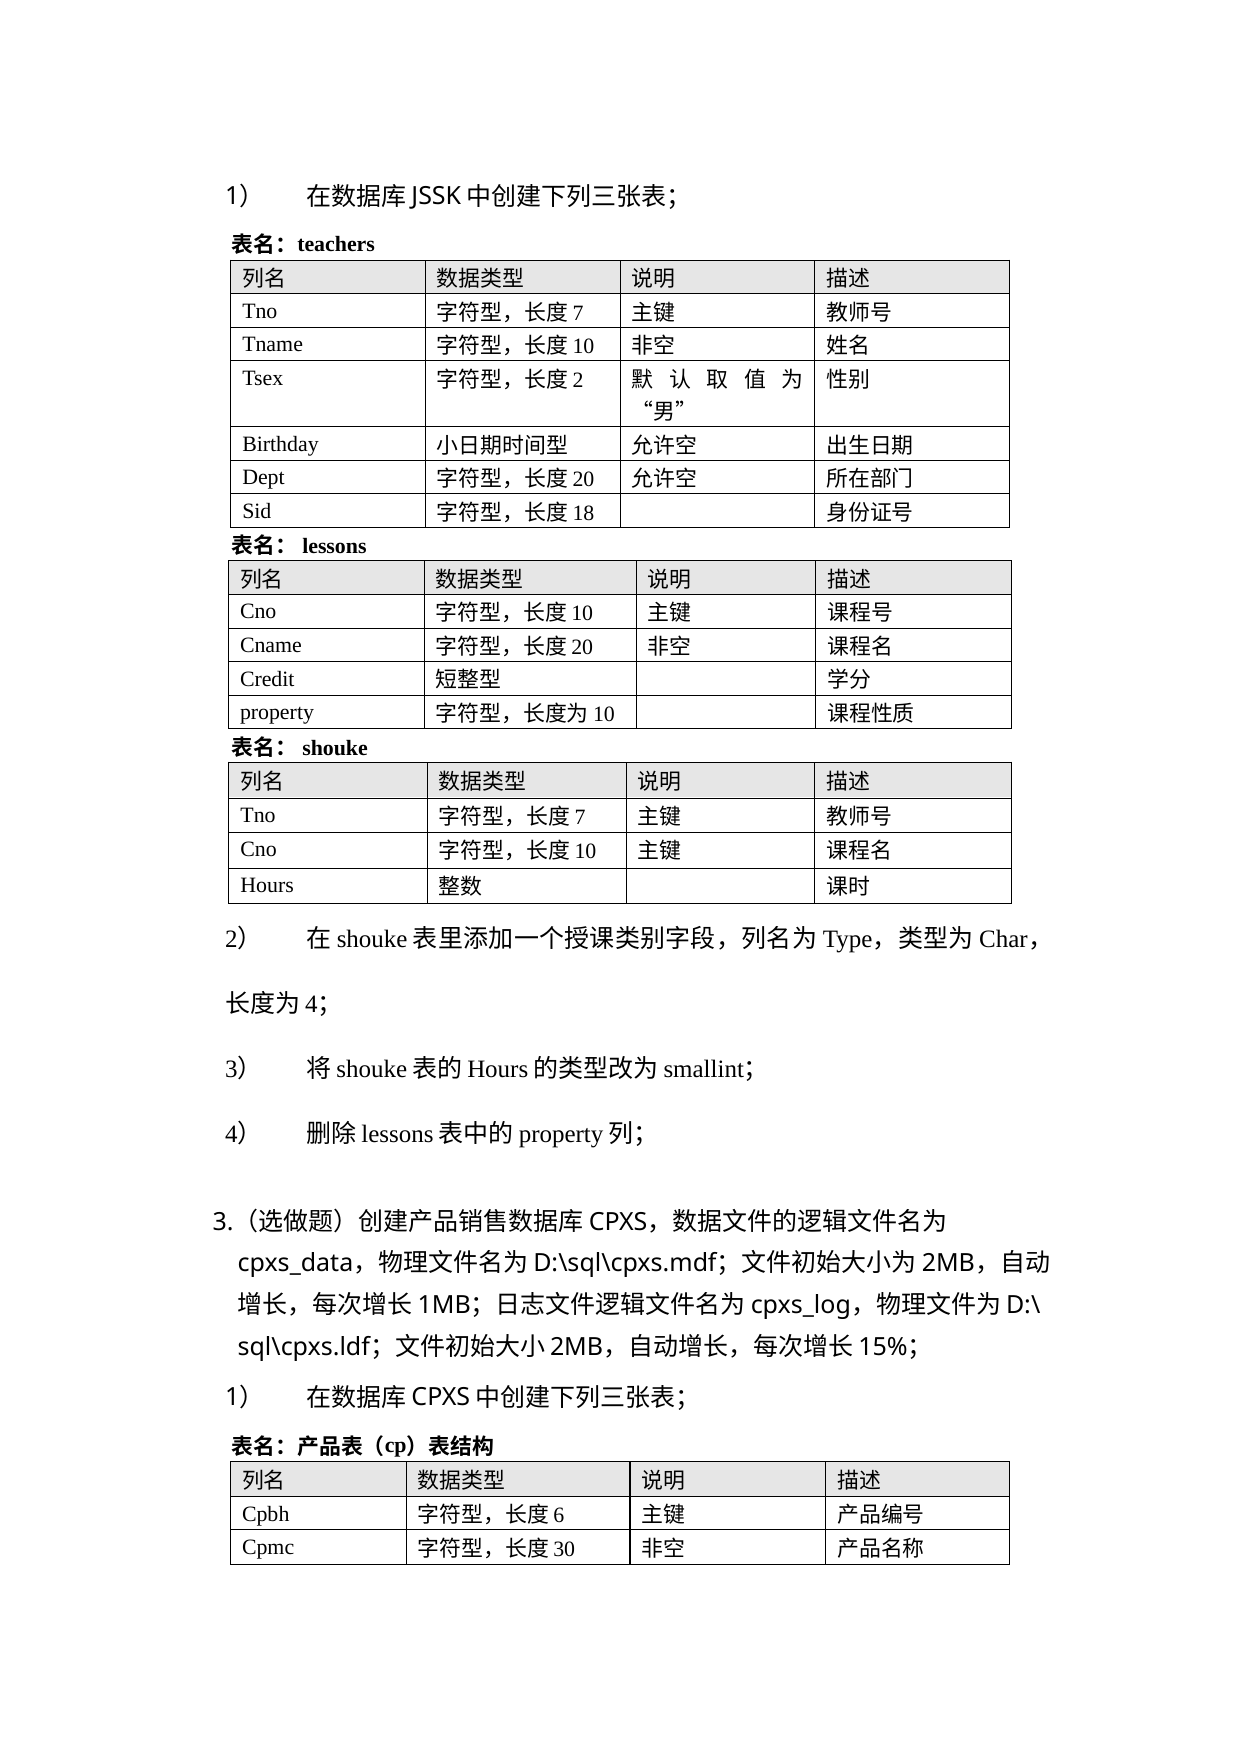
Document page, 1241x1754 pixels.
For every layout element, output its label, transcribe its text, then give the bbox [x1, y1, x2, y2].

table_header 列名 [231, 1462, 406, 1496]
table_cell 课程号 [816, 595, 1011, 627]
table_cell 教师号 [815, 294, 1009, 327]
table_header 描述 [826, 1462, 1009, 1496]
table_cell [621, 494, 814, 527]
table_cell 主键 [627, 799, 814, 832]
text 表名：teachers [187, 227, 1053, 259]
table_cell 出生日期 [815, 427, 1009, 460]
table_cell 字符型，长度30 [407, 1530, 629, 1564]
table_cell Cno [229, 595, 424, 627]
table_cell 字符型，长度为10 [425, 696, 636, 728]
table_cell 课时 [815, 869, 1011, 903]
table_header 说明 [631, 1462, 825, 1496]
table_cell 教师号 [815, 799, 1011, 832]
table_cell 小日期时间型 [426, 427, 620, 460]
table_cell Sid [231, 494, 425, 527]
list 在数据库JSSK中创建下列三张表； [225, 162, 1053, 227]
table_cell 非空 [621, 328, 814, 360]
table_cell Tno [231, 294, 425, 327]
table_cell 整数 [428, 869, 626, 903]
table_cell 课程名 [816, 629, 1011, 661]
table_cell Credit [229, 662, 424, 694]
text 表名： shouke [187, 729, 1053, 762]
text 3.（选做题）创建产品销售数据库CPXS，数据文件的逻辑文件名为cpxs_data，物理文件名为D:\sql\cpxs.mdf；文件初始大小为2MB，自动增长，每次增长1MB；日志文件逻辑文件名为cpxs_log，物理文件为D:\sql\cpxs.ldf；文件初始大小2MB，自动增长，每次增长15%； [212, 1197, 1053, 1363]
text 表名： lessons [187, 528, 1053, 560]
table_cell 字符型，长度10 [426, 328, 620, 360]
table_cell 默认取值为“男” [621, 361, 814, 426]
table_header 数据类型 [425, 561, 636, 594]
table_header 描述 [815, 763, 1011, 797]
table_cell 字符型，长度2 [426, 361, 620, 426]
table_cell 学分 [816, 662, 1011, 694]
text 表名：产品表（cp）表结构 [187, 1428, 1053, 1461]
table_cell 字符型，长度6 [407, 1497, 629, 1529]
table_cell 课程名 [815, 833, 1011, 867]
table_header 说明 [621, 261, 814, 293]
table_cell 课程性质 [816, 696, 1011, 728]
table_cell 主键 [637, 595, 815, 627]
table_cell Tsex [231, 361, 425, 426]
table_header 列名 [231, 261, 425, 293]
table_cell 短整型 [425, 662, 636, 694]
table_cell property [229, 696, 424, 728]
table_cell 主键 [627, 833, 814, 867]
table_cell Cname [229, 629, 424, 661]
table_cell 字符型，长度7 [426, 294, 620, 327]
table_cell 非空 [637, 629, 815, 661]
table_cell Birthday [231, 427, 425, 460]
table_cell 主键 [621, 294, 814, 327]
table_header 描述 [816, 561, 1011, 594]
table_header 数据类型 [407, 1462, 629, 1496]
table_cell 字符型，长度7 [428, 799, 626, 832]
table_cell 产品编号 [826, 1497, 1009, 1529]
table_cell 字符型，长度20 [426, 461, 620, 493]
table_header 说明 [627, 763, 814, 797]
table_cell [627, 869, 814, 903]
table_cell Tno [229, 799, 427, 832]
table_cell [637, 662, 815, 694]
list 在数据库CPXS中创建下列三张表； [225, 1363, 1053, 1428]
table_cell 性别 [815, 361, 1009, 426]
table_header 描述 [815, 261, 1009, 293]
table_cell 姓名 [815, 328, 1009, 360]
table_cell 允许空 [621, 461, 814, 493]
list 删除lessons表中的property列； [225, 1099, 1053, 1164]
table_cell 主键 [631, 1497, 825, 1529]
table_cell 允许空 [621, 427, 814, 460]
table_cell Cpmc [231, 1530, 406, 1564]
table_cell 字符型，长度10 [425, 595, 636, 627]
table_cell Dept [231, 461, 425, 493]
table_cell 字符型，长度18 [426, 494, 620, 527]
table_cell 字符型，长度20 [425, 629, 636, 661]
table_cell 非空 [631, 1530, 825, 1564]
table_header 列名 [229, 561, 424, 594]
table_cell Cno [229, 833, 427, 867]
table_header 数据类型 [426, 261, 620, 293]
table_cell Tname [231, 328, 425, 360]
list 在shouke表里添加一个授课类别字段，列名为Type，类型为Char，长度为4； [225, 904, 1053, 1034]
table_header 说明 [637, 561, 815, 594]
table_cell 字符型，长度10 [428, 833, 626, 867]
table_cell 产品名称 [826, 1530, 1009, 1564]
list 将shouke表的Hours的类型改为smallint； [225, 1034, 1053, 1099]
table_cell Hours [229, 869, 427, 903]
table_cell 所在部门 [815, 461, 1009, 493]
table_cell 身份证号 [815, 494, 1009, 527]
table_header 数据类型 [428, 763, 626, 797]
table_header 列名 [229, 763, 427, 797]
table_cell Cpbh [231, 1497, 406, 1529]
table_cell [637, 696, 815, 728]
